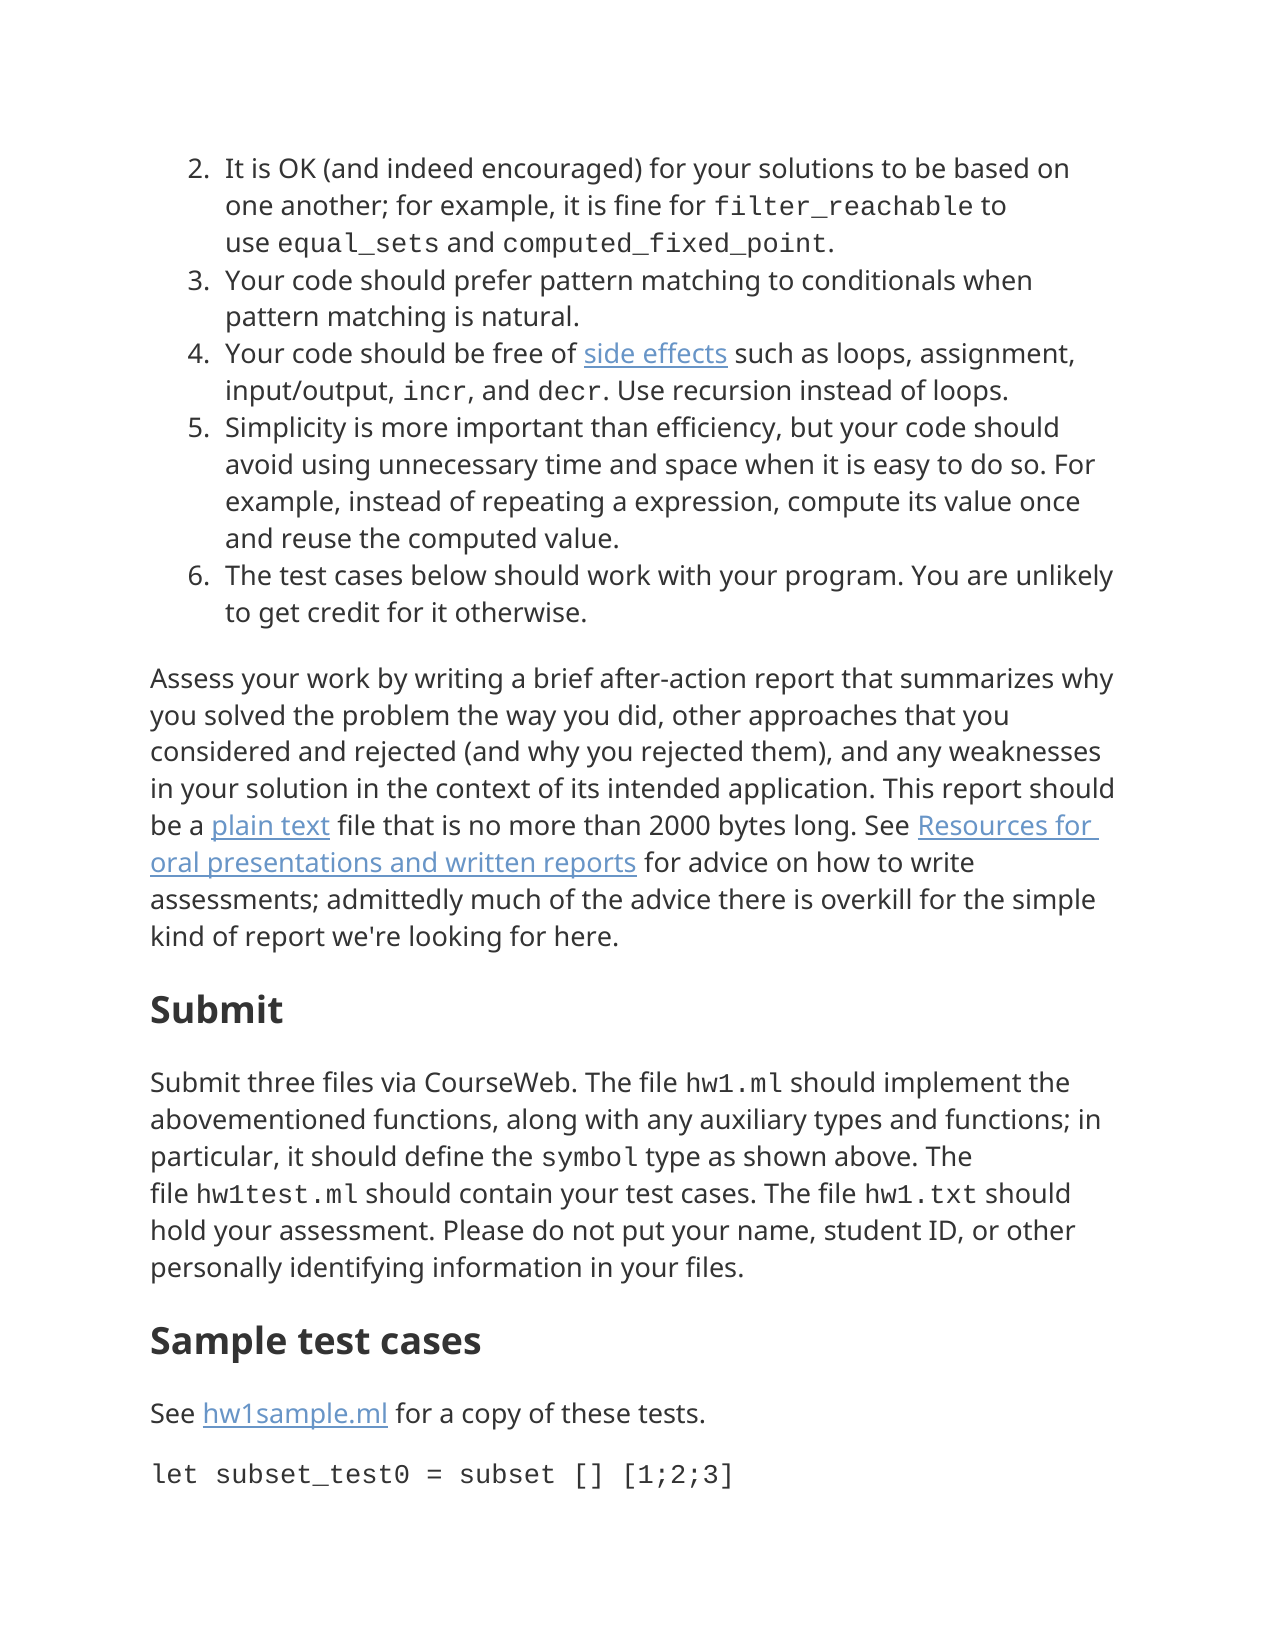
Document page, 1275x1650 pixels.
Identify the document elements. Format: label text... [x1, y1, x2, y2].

text Sample test cases [150, 1314, 1125, 1366]
text Submit [150, 983, 1125, 1034]
list It is OK (and indeed encouraged) for your solutions to be based on one another; for example, it is fine for filter_reachable to use equal_sets and computed_fixed_point. [187, 150, 1125, 261]
list Your code should be free of side effects such as loops, assignment, input/output, incr, and decr. Use recursion instead of loops. [187, 335, 1125, 409]
text let subset_test0 = subset [] [1;2;3] [150, 1461, 1125, 1492]
text Assess your work by writing a brief after-action report that summarizes why you solved the problem the way you did, other approaches that you considered and rejected (and why you rejected them), and any weaknesses in your solution in the context of its intended application. This report should be a plain text file that is no more than 2000 bytes long. See Resources for oral presentations and written reports for advice on how to write assessments; admittedly much of the advice there is overkill for the simple kind of report we're looking for here. [150, 659, 1125, 954]
text Submit three files via CourseWeb. The file hw1.ml should implement the abovementioned functions, along with any auxiliary types and functions; in particular, it should define the symbol type as shown above. The file hw1test.ml should contain your test cases. The file hw1.txt should hold your assessment. Please do not put your name, student ID, or other personally identifying information in your files. [150, 1063, 1125, 1285]
list The test cases below should work with your program. You are unlikely to get credit for it otherwise. [187, 556, 1125, 630]
list Simplicity is more important than efficiency, but your code should avoid using unnecessary time and space when it is easy to do so. For example, instead of repeating a expression, compute its value once and reuse the computed value. [187, 409, 1125, 556]
text See hw1sample.ml for a copy of these tests. [150, 1395, 1125, 1432]
list Your code should prefer pattern matching to conditionals when pattern matching is natural. [187, 261, 1125, 335]
